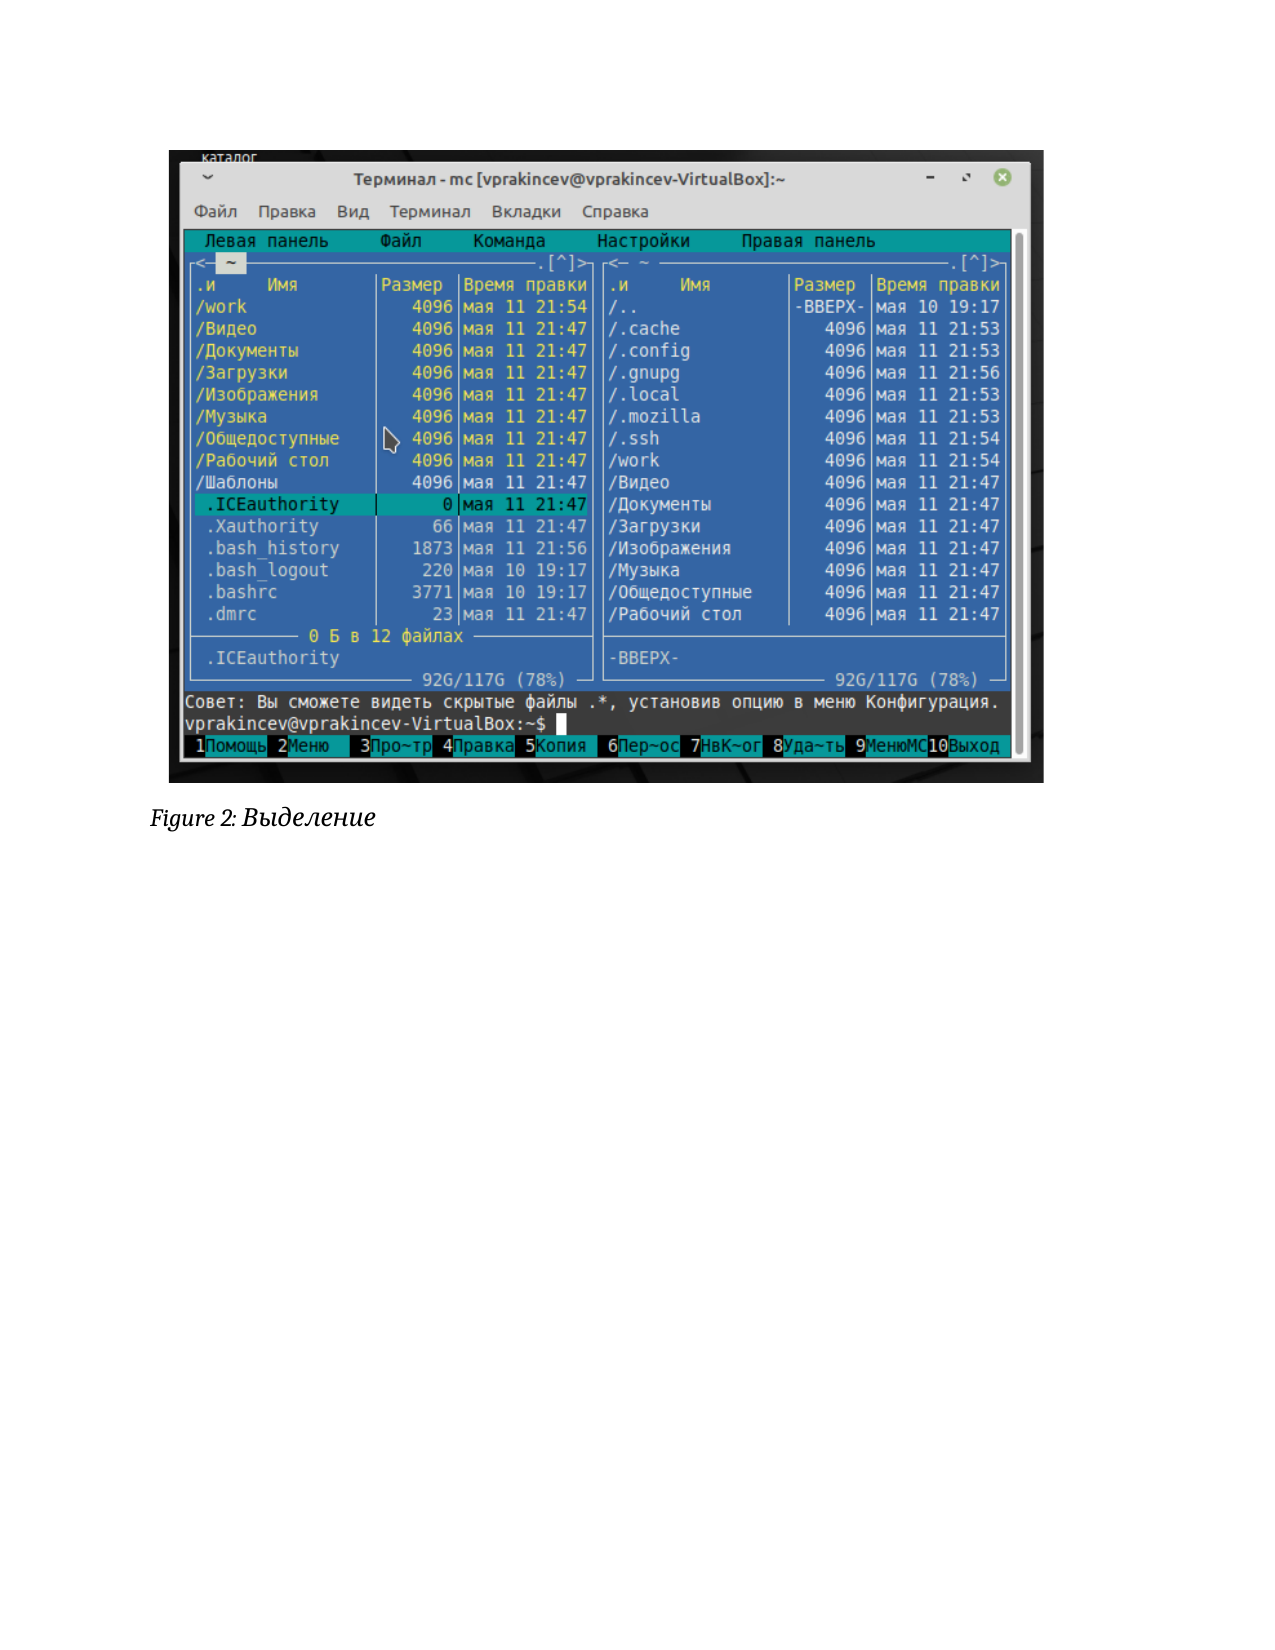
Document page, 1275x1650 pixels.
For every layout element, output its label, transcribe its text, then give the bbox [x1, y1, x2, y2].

picture [168, 150, 1044, 783]
text Figure 2: Выделение [150, 803, 1125, 832]
